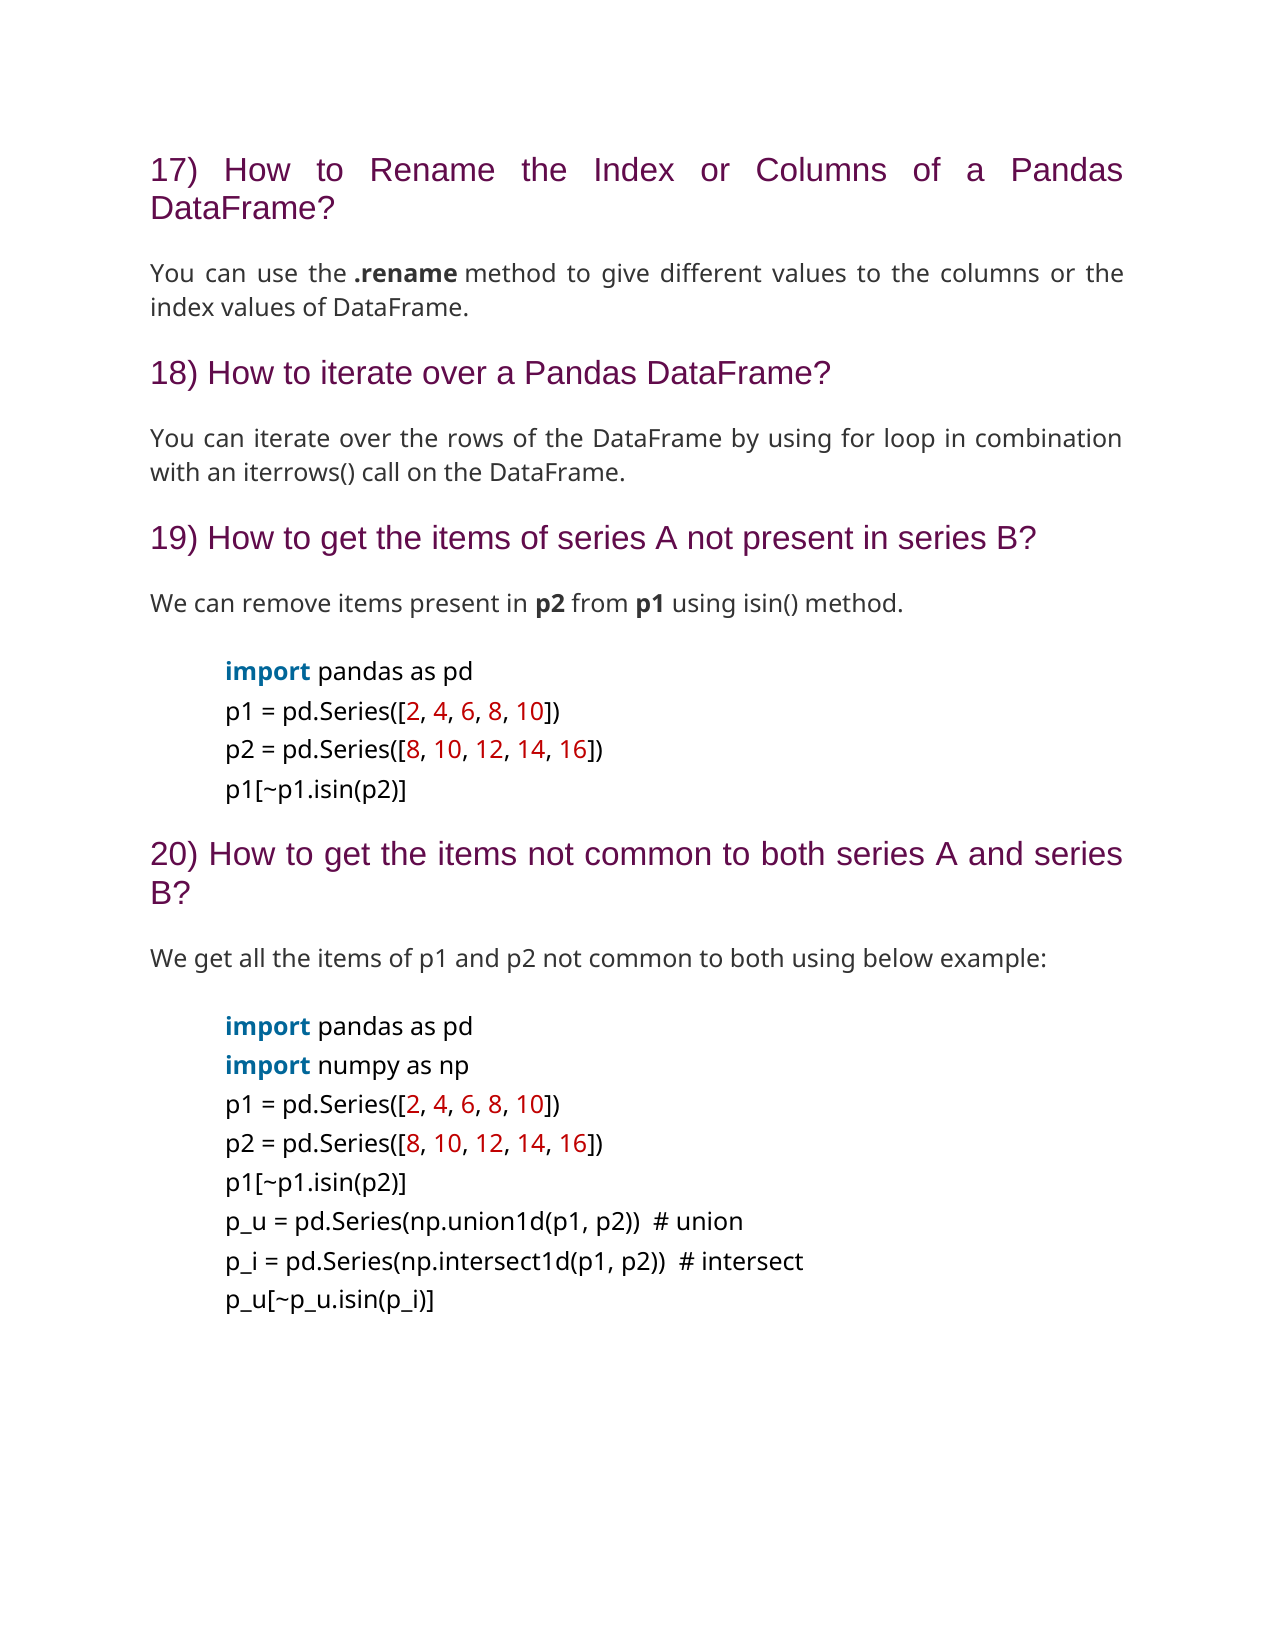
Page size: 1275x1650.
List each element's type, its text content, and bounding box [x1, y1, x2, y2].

text p1[~p1.isin(p2)] [225, 1160, 1125, 1199]
subtitle 17) How to Rename the Index or Columns of a Pandas DataFrame? [150, 150, 1125, 227]
subtitle 19) How to get the items of series A not present in series B? [150, 518, 1125, 557]
text p1 = pd.Series([2, 4, 6, 8, 10]) [225, 1082, 1125, 1121]
text p2 = pd.Series([8, 10, 12, 14, 16]) [225, 727, 1125, 766]
text p_i = pd.Series(np.intersect1d(p1, p2)) # intersect [225, 1238, 1125, 1277]
text p_u = pd.Series(np.union1d(p1, p2)) # union [225, 1199, 1125, 1238]
text import pandas as pd [225, 1004, 1125, 1043]
text We can remove items present in p2 from p1 using isin() method. [150, 586, 1125, 620]
text You can use the .rename method to give different values to the columns or the index values of DataFrame. [150, 256, 1125, 324]
subtitle 20) How to get the items not common to both series A and series B? [150, 834, 1125, 911]
text import numpy as np [225, 1043, 1125, 1082]
text import pandas as pd [225, 649, 1125, 688]
text p2 = pd.Series([8, 10, 12, 14, 16]) [225, 1121, 1125, 1160]
subtitle 18) How to iterate over a Pandas DataFrame? [150, 353, 1125, 392]
text You can iterate over the rows of the DataFrame by using for loop in combination with an iterrows() call on the DataFrame. [150, 421, 1125, 489]
text p_u[~p_u.isin(p_i)] [225, 1277, 1125, 1316]
text p1 = pd.Series([2, 4, 6, 8, 10]) [225, 688, 1125, 727]
text p1[~p1.isin(p2)] [225, 766, 1125, 805]
text We get all the items of p1 and p2 not common to both using below example: [150, 941, 1125, 974]
